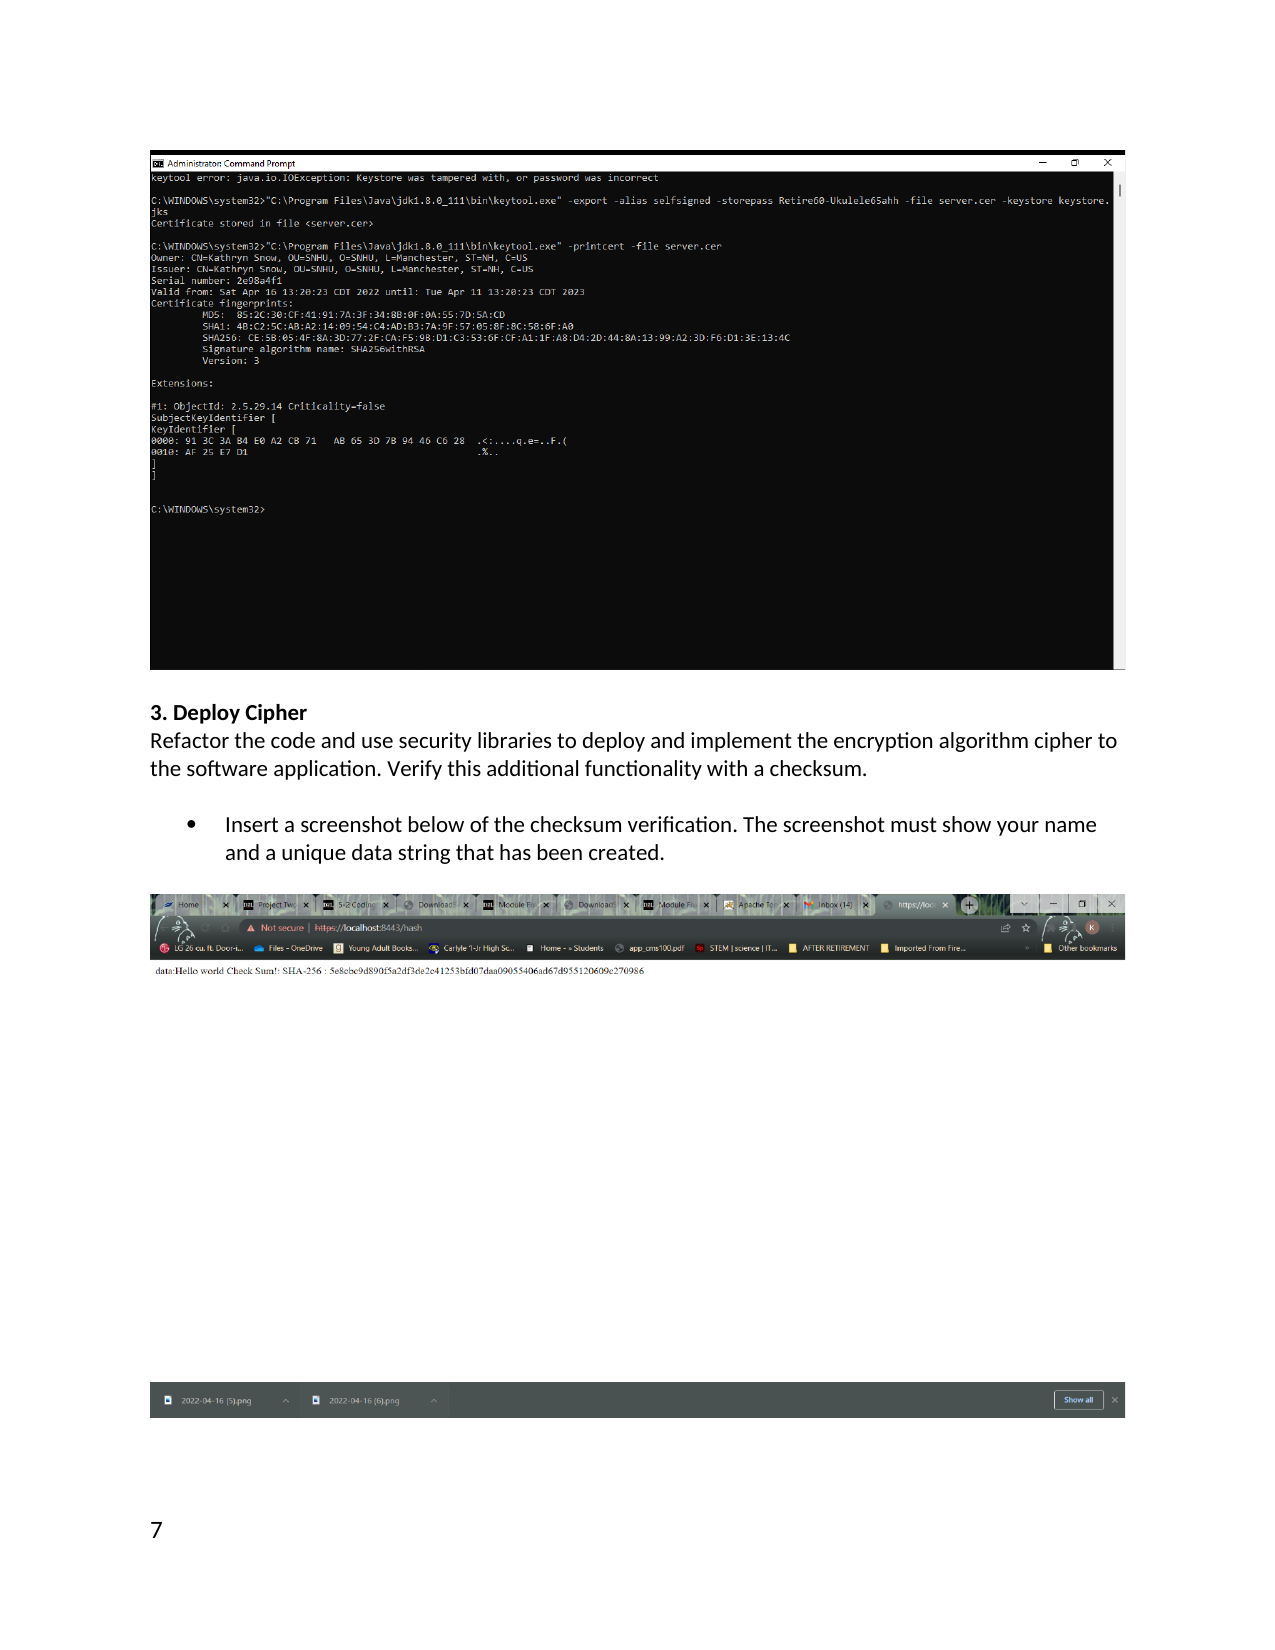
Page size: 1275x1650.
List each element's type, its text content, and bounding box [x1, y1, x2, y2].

list Insert a screenshot below of the checksum verification. The screenshot must show your name and a unique data string that has been created. [187, 810, 1125, 866]
text Refactor the code and use security libraries to deploy and implement the encryption algorithm cipher to the software application. Verify this additional functionality with a checksum. [150, 726, 1125, 782]
picture [150, 894, 1125, 1418]
picture [150, 150, 1125, 670]
subtitle 3. Deploy Cipher [150, 698, 1125, 726]
